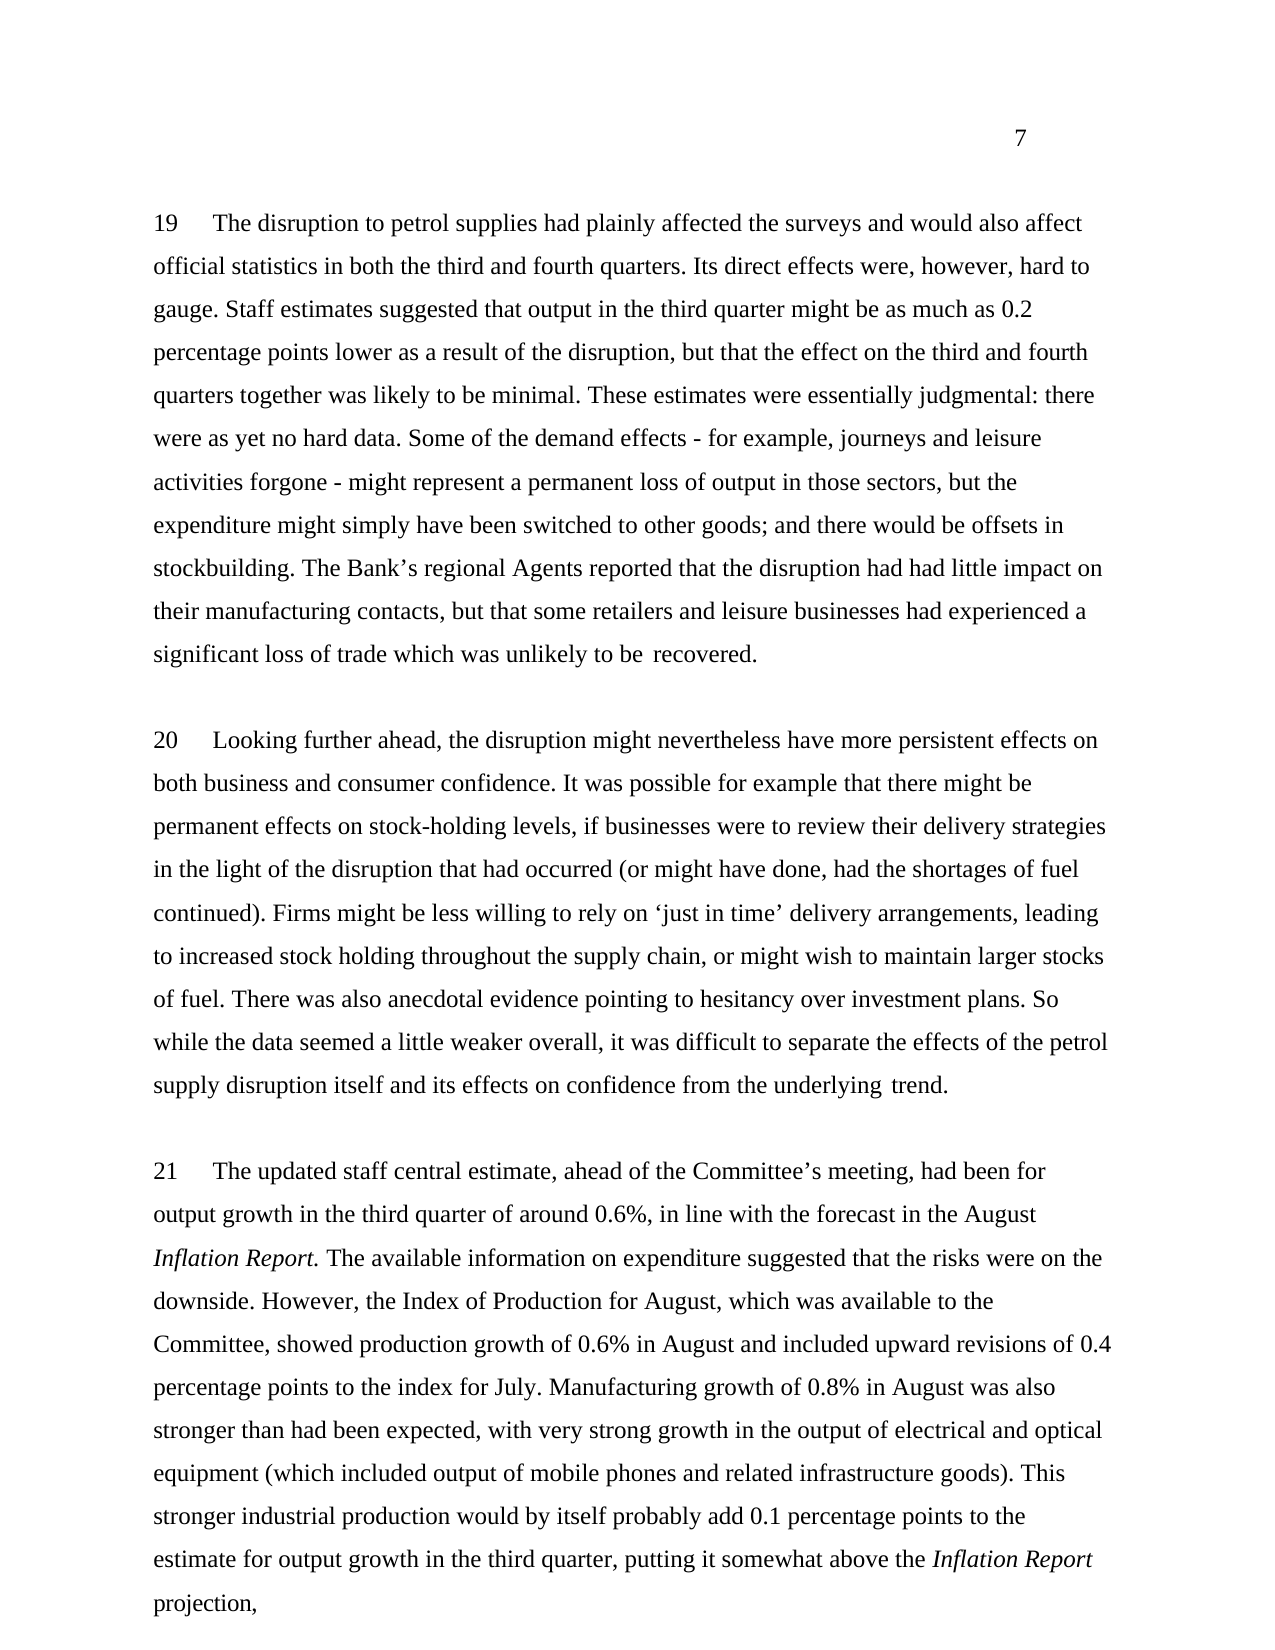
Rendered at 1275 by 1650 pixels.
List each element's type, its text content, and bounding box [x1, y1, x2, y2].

list The disruption to petrol supplies had plainly affected the surveys and would also affect official statistics in both the third and fourth quarters. Its direct effects were, however, hard to gauge. Staff estimates suggested that output in the third quarter might be as much as 0.2 percentage points lower as a result of the disruption, but that the effect on the third and fourth quarters together was likely to be minimal. These estimates were essentially judgmental: there were as yet no hard data. Some of the demand effects - for example, journeys and leisure activities forgone - might represent a permanent loss of output in those sectors, but the expenditure might simply have been switched to other goods; and there would be offsets in stockbuilding. The Bank’s regional Agents reported that the disruption had had little impact on their manufacturing contacts, but that some retailers and leisure businesses had experienced a significant loss of trade which was unlikely to be recovered. [153, 208, 1111, 668]
list Looking further ahead, the disruption might nevertheless have more persistent effects on both business and consumer confidence. It was possible for example that there might be permanent effects on stock-holding levels, if businesses were to review their delivery strategies in the light of the disruption that had occurred (or might have done, had the shortages of fuel continued). Firms might be less willing to rely on ‘just in time’ delivery arrangements, leading to increased stock holding throughout the supply chain, or might wish to maintain larger stocks of fuel. There was also anecdotal evidence pointing to hesitancy over investment plans. So while the data seemed a little weaker overall, it was difficult to separate the effects of the petrol supply disruption itself and its effects on confidence from the underlying trend. [153, 725, 1109, 1099]
list The updated staff central estimate, ahead of the Committee’s meeting, had been for output growth in the third quarter of around 0.6%, in line with the forecast in the August Inflation Report. The available information on expenditure suggested that the risks were on the downside. However, the Index of Production for August, which was available to the Committee, showed production growth of 0.6% in August and included upward revisions of 0.4 percentage points to the index for July. Manufacturing growth of 0.8% in August was also stronger than had been expected, with very strong growth in the output of electrical and optical equipment (which included output of mobile phones and related infrastructure goods). This stronger industrial production would by itself probably add 0.1 percentage points to the estimate for output growth in the third quarter, putting it somewhat above the Inflation Report projection, [153, 1156, 1114, 1616]
